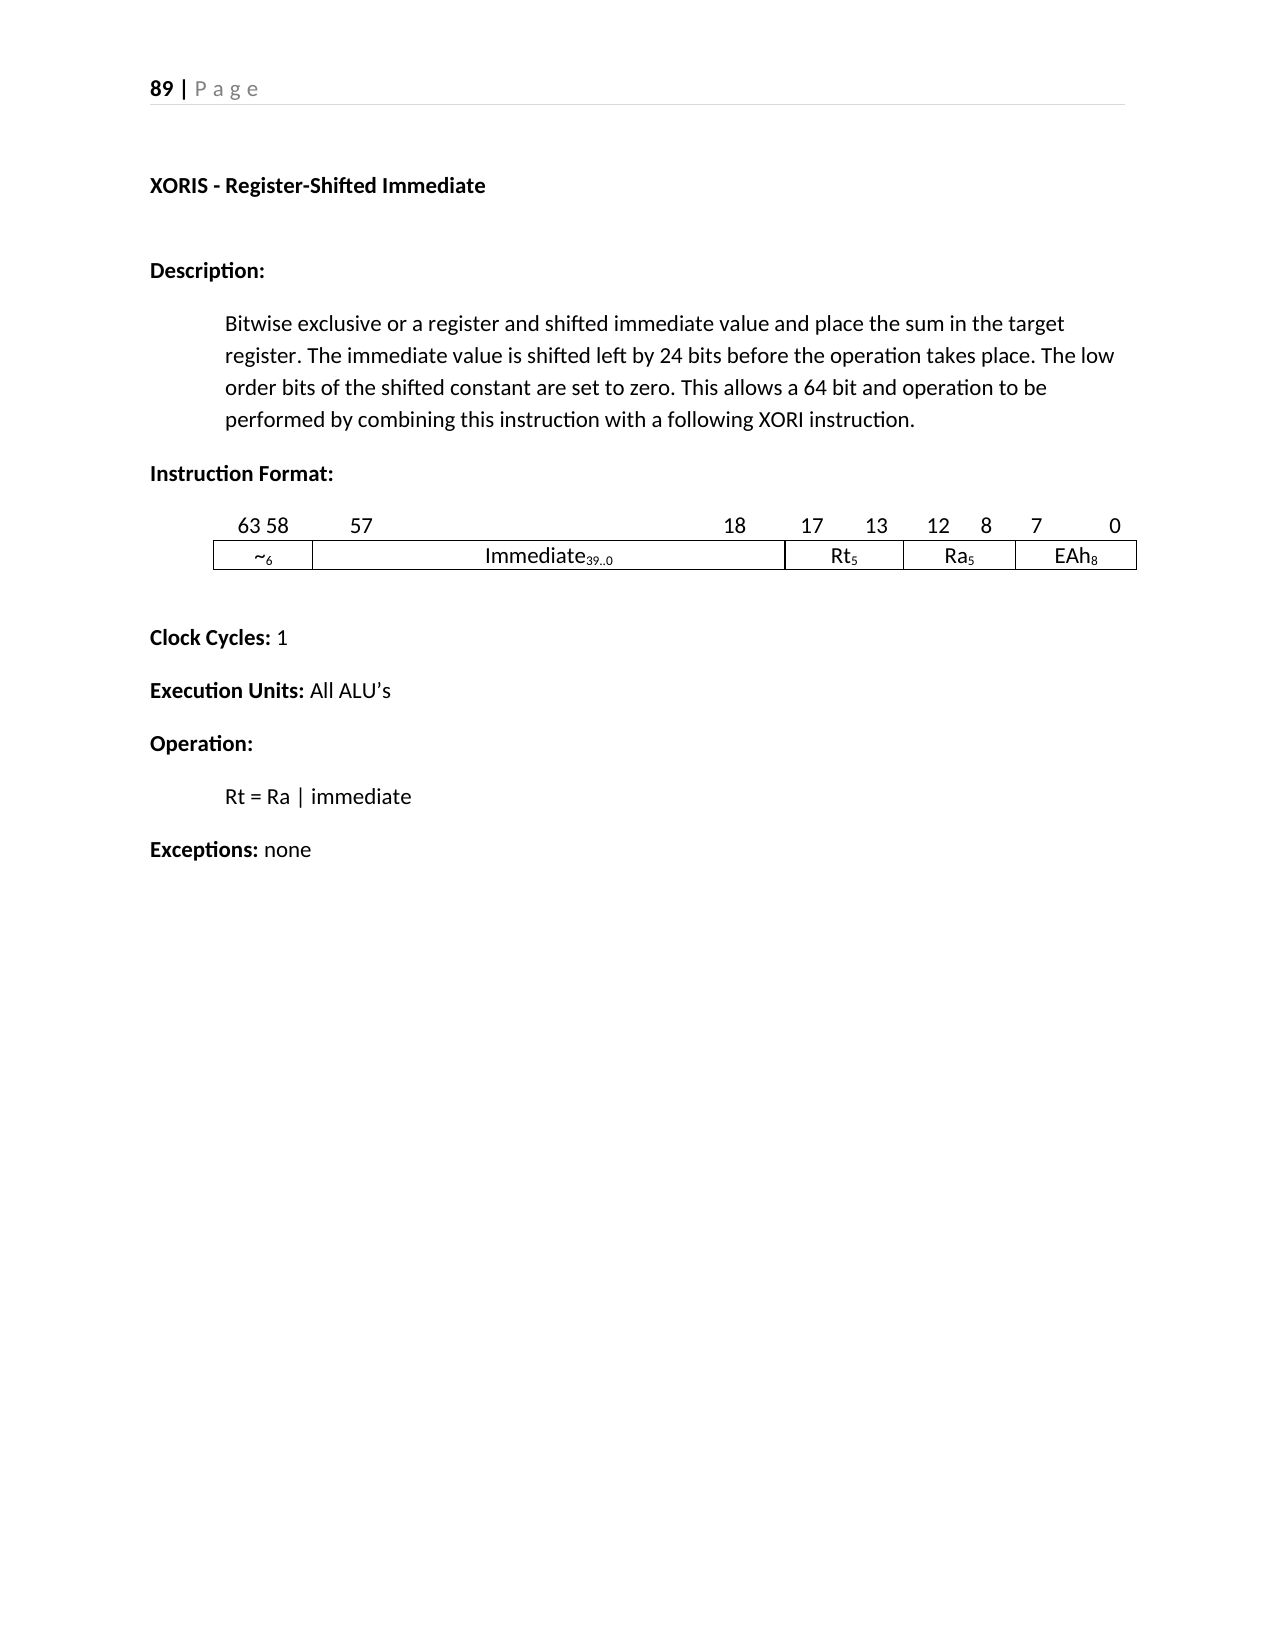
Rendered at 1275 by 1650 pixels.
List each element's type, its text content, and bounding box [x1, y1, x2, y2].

text Exceptions: none [150, 835, 1125, 863]
text Instruction Format: [150, 459, 1125, 487]
text Rt = Ra | immediate [225, 782, 1125, 810]
table_header 17 13 [785, 512, 903, 540]
table_header 7 0 [1015, 512, 1136, 540]
table_header 57 18 [313, 512, 785, 540]
text Clock Cycles: 1 [150, 623, 1125, 651]
text Description: [150, 256, 1125, 284]
table_cell Ra5 [904, 541, 1015, 569]
table_header 63 58 [214, 512, 312, 540]
table_header 12 8 [903, 512, 1015, 540]
text Execution Units: All ALU’s [150, 676, 1125, 704]
table_cell EAh8 [1016, 541, 1136, 569]
text Operation: [150, 729, 1125, 757]
table_cell ~6 [214, 541, 312, 569]
subtitle XORIS - Register-Shifted Immediate [150, 171, 1125, 199]
table_cell Rt5 [786, 541, 903, 569]
table_cell Immediate39..0 [313, 541, 784, 569]
text Bitwise exclusive or a register and shifted immediate value and place the sum in the target register. The immediate value is shifted left by 24 bits before the operation takes place. The low order bits of the shifted constant are set to zero. This allows a 64 bit and operation to be performed by combining this instruction with a following XORI instruction. [225, 309, 1125, 434]
